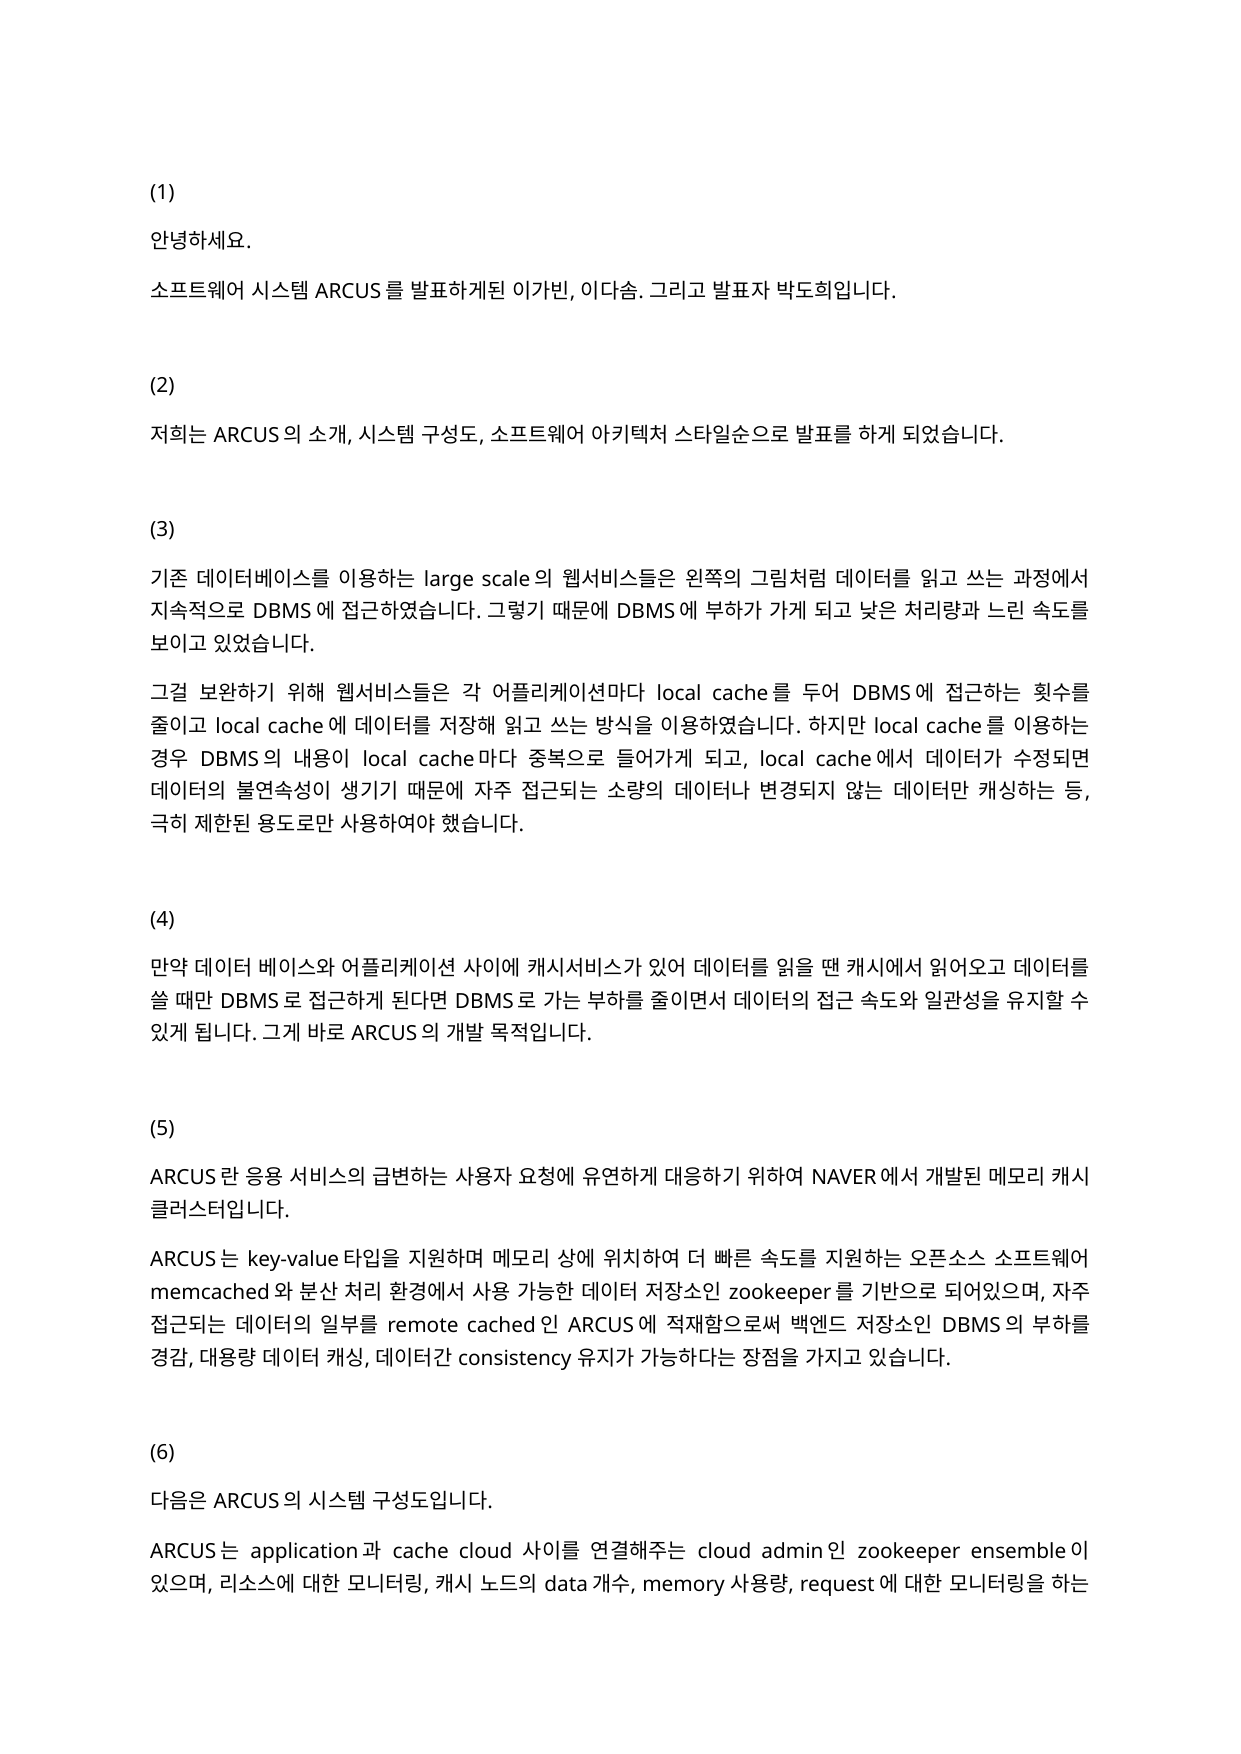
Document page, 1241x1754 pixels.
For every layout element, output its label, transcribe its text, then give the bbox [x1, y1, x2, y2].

text (2) [150, 371, 1090, 399]
text 만약 데이터 베이스와 어플리케이션 사이에 캐시서비스가 있어 데이터를 읽을 땐 캐시에서 읽어오고 데이터를 쓸 때만 DBMS로 접근하게 된다면 DBMS로 가는 부하를 줄이면서 데이터의 접근 속도와 일관성을 유지할 수 있게 됩니다. 그게 바로 ARCUS의 개발 목적입니다. [150, 951, 1090, 1047]
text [150, 1534, 1090, 1597]
text 기존 데이터베이스를 이용하는 large scale의 웹서비스들은 왼쪽의 그림처럼 데이터를 읽고 쓰는 과정에서 지속적으로 DBMS에 접근하였습니다. 그렇기 때문에 DBMS에 부하가 가게 되고 낮은 처리량과 느린 속도를 보이고 있었습니다. [150, 562, 1090, 657]
text ARCUS는 key-value타입을 지원하며 메모리 상에 위치하여 더 빠른 속도를 지원하는 오픈소스 소프트웨어 memcached와 분산 처리 환경에서 사용 가능한 데이터 저장소인 zookeeper를 기반으로 되어있으며, 자주 접근되는 데이터의 일부를 remote cached인 ARCUS에 적재함으로써 백엔드 저장소인 DBMS의 부하를 경감, 대용량 데이터 캐싱, 데이터간 consistency 유지가 가능하다는 장점을 가지고 있습니다. [150, 1243, 1090, 1371]
text ARCUS란 응용 서비스의 급변하는 사용자 요청에 유연하게 대응하기 위하여 NAVER에서 개발된 메모리 캐시 클러스터입니다. [150, 1161, 1090, 1224]
text (4) [150, 904, 1090, 932]
text (6) [150, 1437, 1090, 1466]
text 저희는 ARCUS의 소개, 시스템 구성도, 소프트웨어 아키텍처 스타일순으로 발표를 하게 되었습니다. [150, 418, 1090, 448]
text 다음은 ARCUS의 시스템 구성도입니다. [150, 1485, 1090, 1515]
text (3) [150, 514, 1090, 543]
text 안녕하세요. [150, 224, 1090, 255]
text 소프트웨어 시스템 ARCUS를 발표하게된 이가빈, 이다솜. 그리고 발표자 박도희입니다. [150, 274, 1090, 304]
text (5) [150, 1113, 1090, 1142]
text 그걸 보완하기 위해 웹서비스들은 각 어플리케이션마다 local cache를 두어 DBMS에 접근하는 횟수를 줄이고 local cache에 데이터를 저장해 읽고 쓰는 방식을 이용하였습니다. 하지만 local cache를 이용하는 경우 DBMS의 내용이 local cache마다 중복으로 들어가게 되고, local cache에서 데이터가 수정되면 데이터의 불연속성이 생기기 때문에 자주 접근되는 소량의 데이터나 변경되지 않는 데이터만 캐싱하는 등, 극히 제한된 용도로만 사용하여야 했습니다. [150, 677, 1090, 838]
text (1) [150, 177, 1090, 206]
